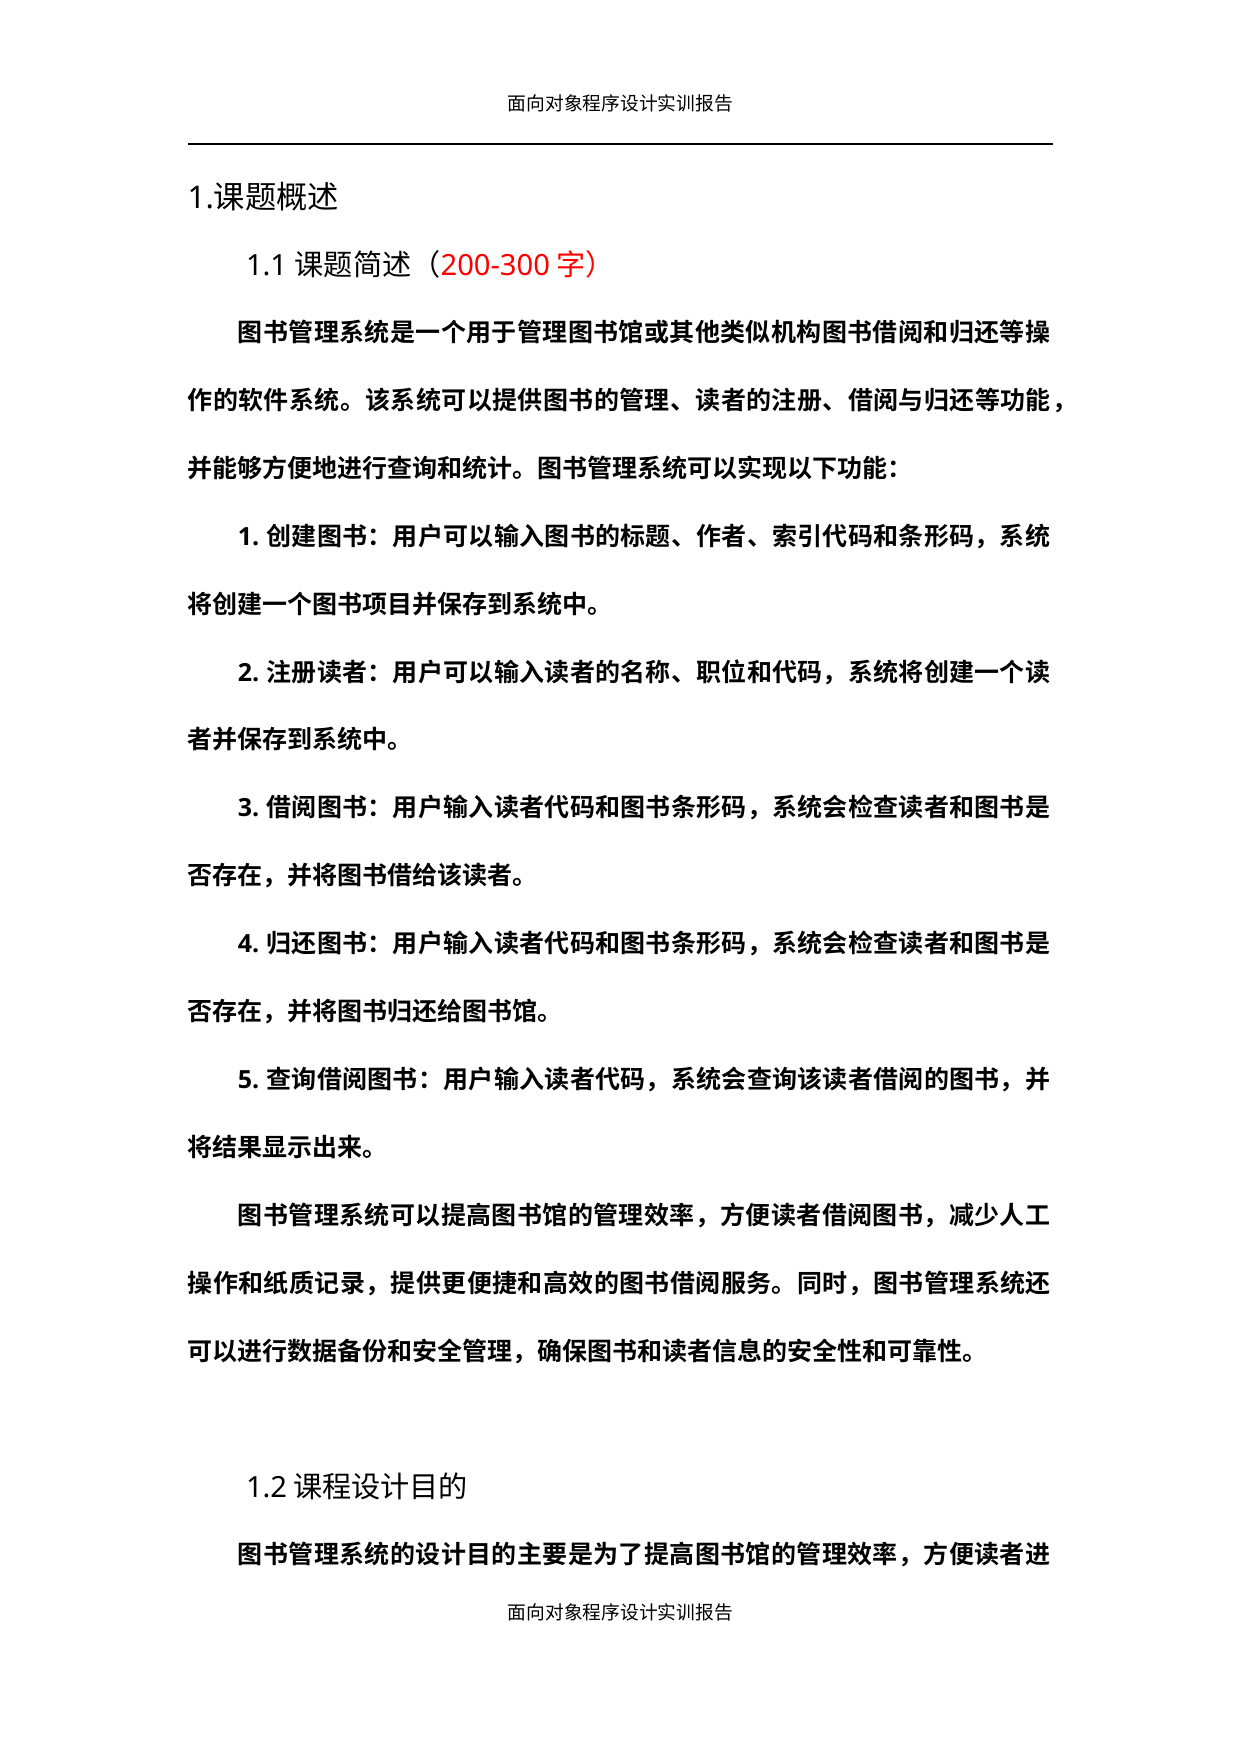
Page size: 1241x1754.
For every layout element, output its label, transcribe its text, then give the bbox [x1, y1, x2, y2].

text 1.2课程设计目的 [187, 1451, 1053, 1519]
text 4. 归还图书：用户输入读者代码和图书条形码，系统会检查读者和图书是否存在，并将图书归还给图书馆。 [187, 908, 1053, 1044]
text 5. 查询借阅图书：用户输入读者代码，系统会查询该读者借阅的图书，并将结果显示出来。 [187, 1044, 1053, 1179]
text 1. 创建图书：用户可以输入图书的标题、作者、索引代码和条形码，系统将创建一个图书项目并保存到系统中。 [187, 500, 1053, 636]
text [187, 1519, 1053, 1587]
text 图书管理系统是一个用于管理图书馆或其他类似机构图书借阅和归还等操作的软件系统。该系统可以提供图书的管理、读者的注册、借阅与归还等功能，并能够方便地进行查询和统计。图书管理系统可以实现以下功能： [187, 297, 1053, 500]
text 图书管理系统可以提高图书馆的管理效率，方便读者借阅图书，减少人工操作和纸质记录，提供更便捷和高效的图书借阅服务。同时，图书管理系统还可以进行数据备份和安全管理，确保图书和读者信息的安全性和可靠性。 [187, 1179, 1053, 1383]
text 1.1 课题简述（200-300字） [187, 229, 1053, 297]
text 3. 借阅图书：用户输入读者代码和图书条形码，系统会检查读者和图书是否存在，并将图书借给该读者。 [187, 772, 1053, 908]
text 1.课题概述 [187, 161, 1053, 229]
text 2. 注册读者：用户可以输入读者的名称、职位和代码，系统将创建一个读者并保存到系统中。 [187, 636, 1053, 772]
